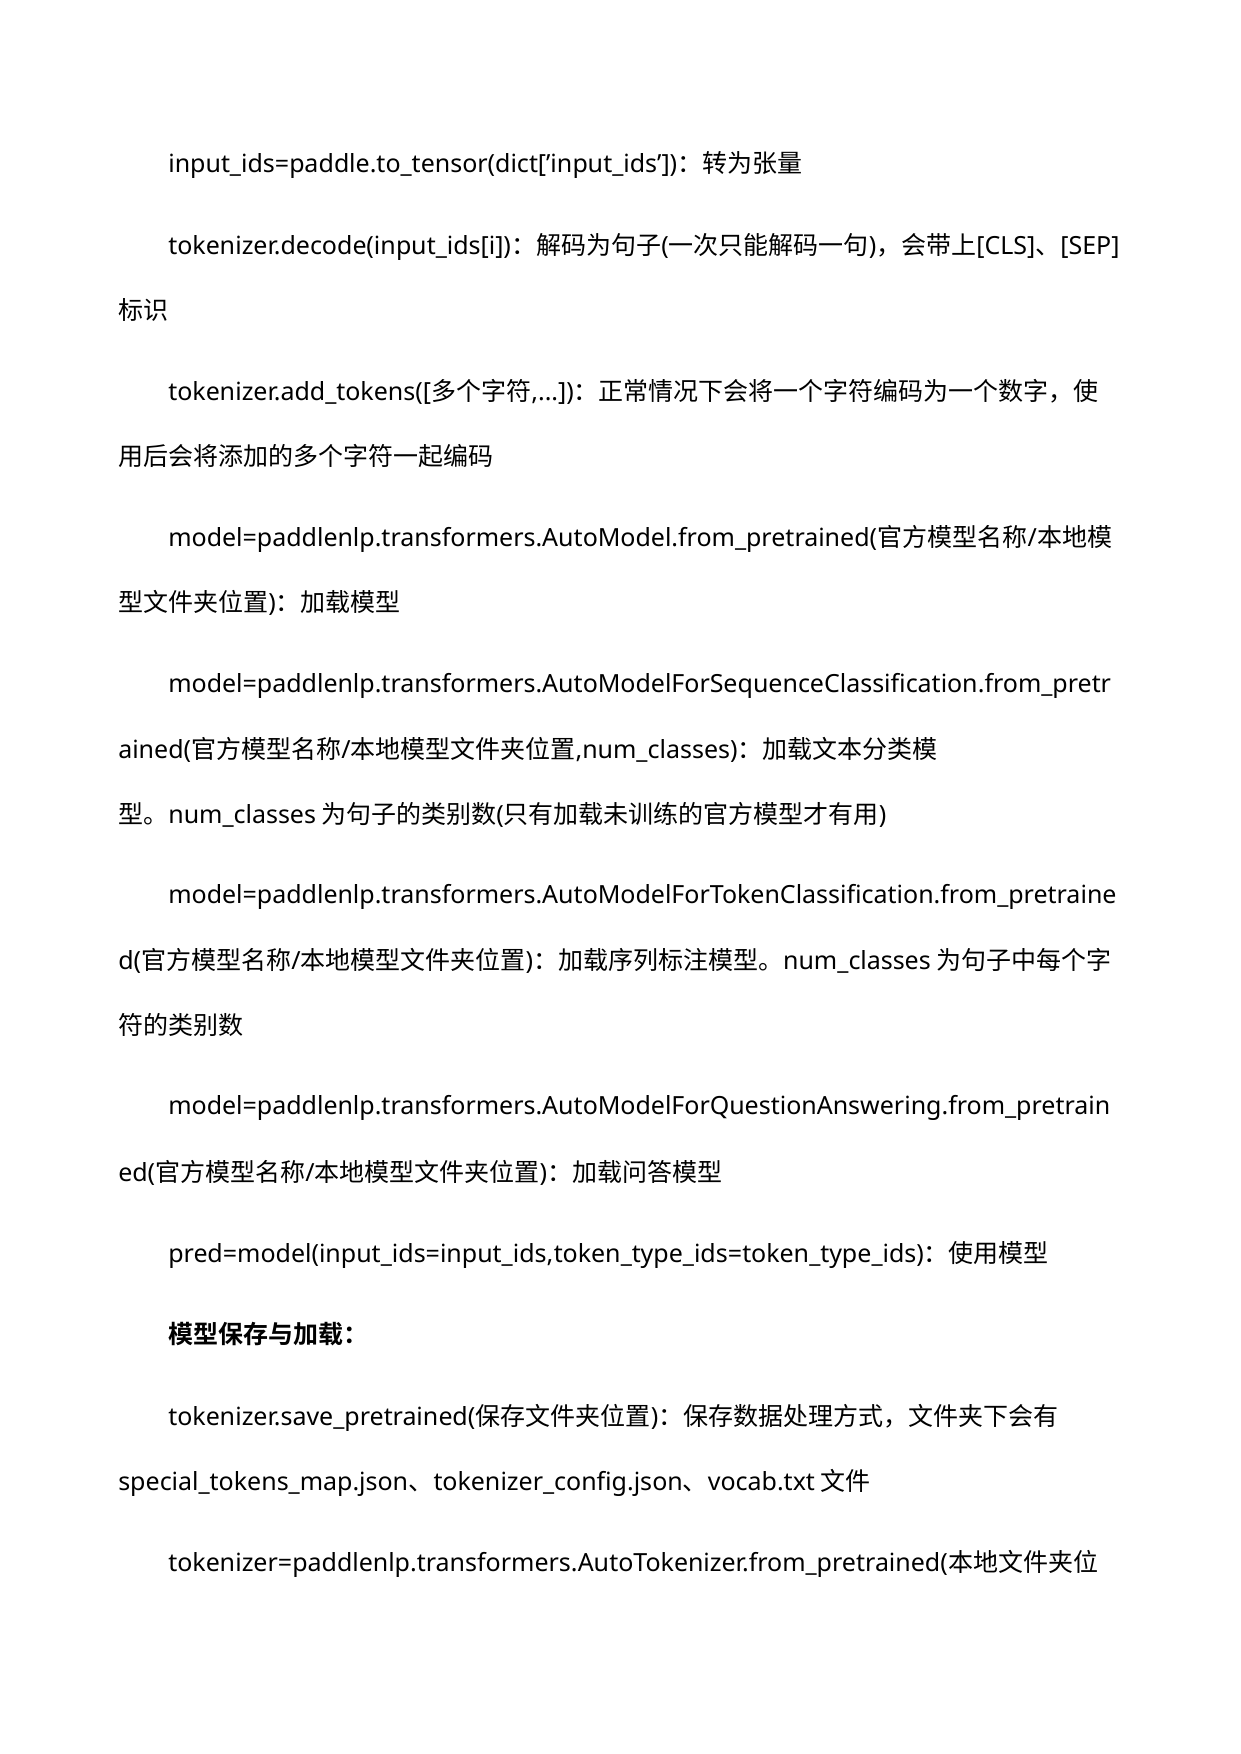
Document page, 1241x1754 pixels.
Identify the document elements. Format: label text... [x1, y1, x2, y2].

list pred=model(input_ids=input_ids,token_type_ids=token_type_ids)：使用模型 [118, 1219, 1122, 1284]
list input_ids=paddle.to_tensor(dict[’input_ids’])：转为张量 [118, 129, 1122, 194]
list model=paddlenlp.transformers.AutoModelForTokenClassification.from_pretrained(官方模型名称/本地模型文件夹位置)：加载序列标注模型。num_classes为句子中每个字符的类别数 [118, 861, 1122, 1056]
list model=paddlenlp.transformers.AutoModelForQuestionAnswering.from_pretrained(官方模型名称/本地模型文件夹位置)：加载问答模型 [118, 1073, 1122, 1203]
list model=paddlenlp.transformers.AutoModel.from_pretrained(官方模型名称/本地模型文件夹位置)：加载模型 [118, 503, 1122, 633]
list model=paddlenlp.transformers.AutoModelForSequenceClassification.from_pretrained(官方模型名称/本地模型文件夹位置,num_classes)：加载文本分类模型。num_classes为句子的类别数(只有加载未训练的官方模型才有用) [118, 650, 1122, 845]
list tokenizer.save_pretrained(保存文件夹位置)：保存数据处理方式，文件夹下会有special_tokens_map.json、tokenizer_config.json、vocab.txt文件 [118, 1382, 1122, 1512]
list 模型保存与加载： [118, 1300, 1122, 1365]
list tokenizer=paddlenlp.transformers.AutoTokenizer.from_pretrained(本地文件夹位置)：加载模型对应的tokenizer [118, 1528, 1122, 1593]
list tokenizer.decode(input_ids[i])：解码为句子(一次只能解码一句)，会带上[CLS]、[SEP]标识 [118, 211, 1122, 341]
list tokenizer.add_tokens([多个字符,...])：正常情况下会将一个字符编码为一个数字，使用后会将添加的多个字符一起编码 [118, 357, 1122, 487]
